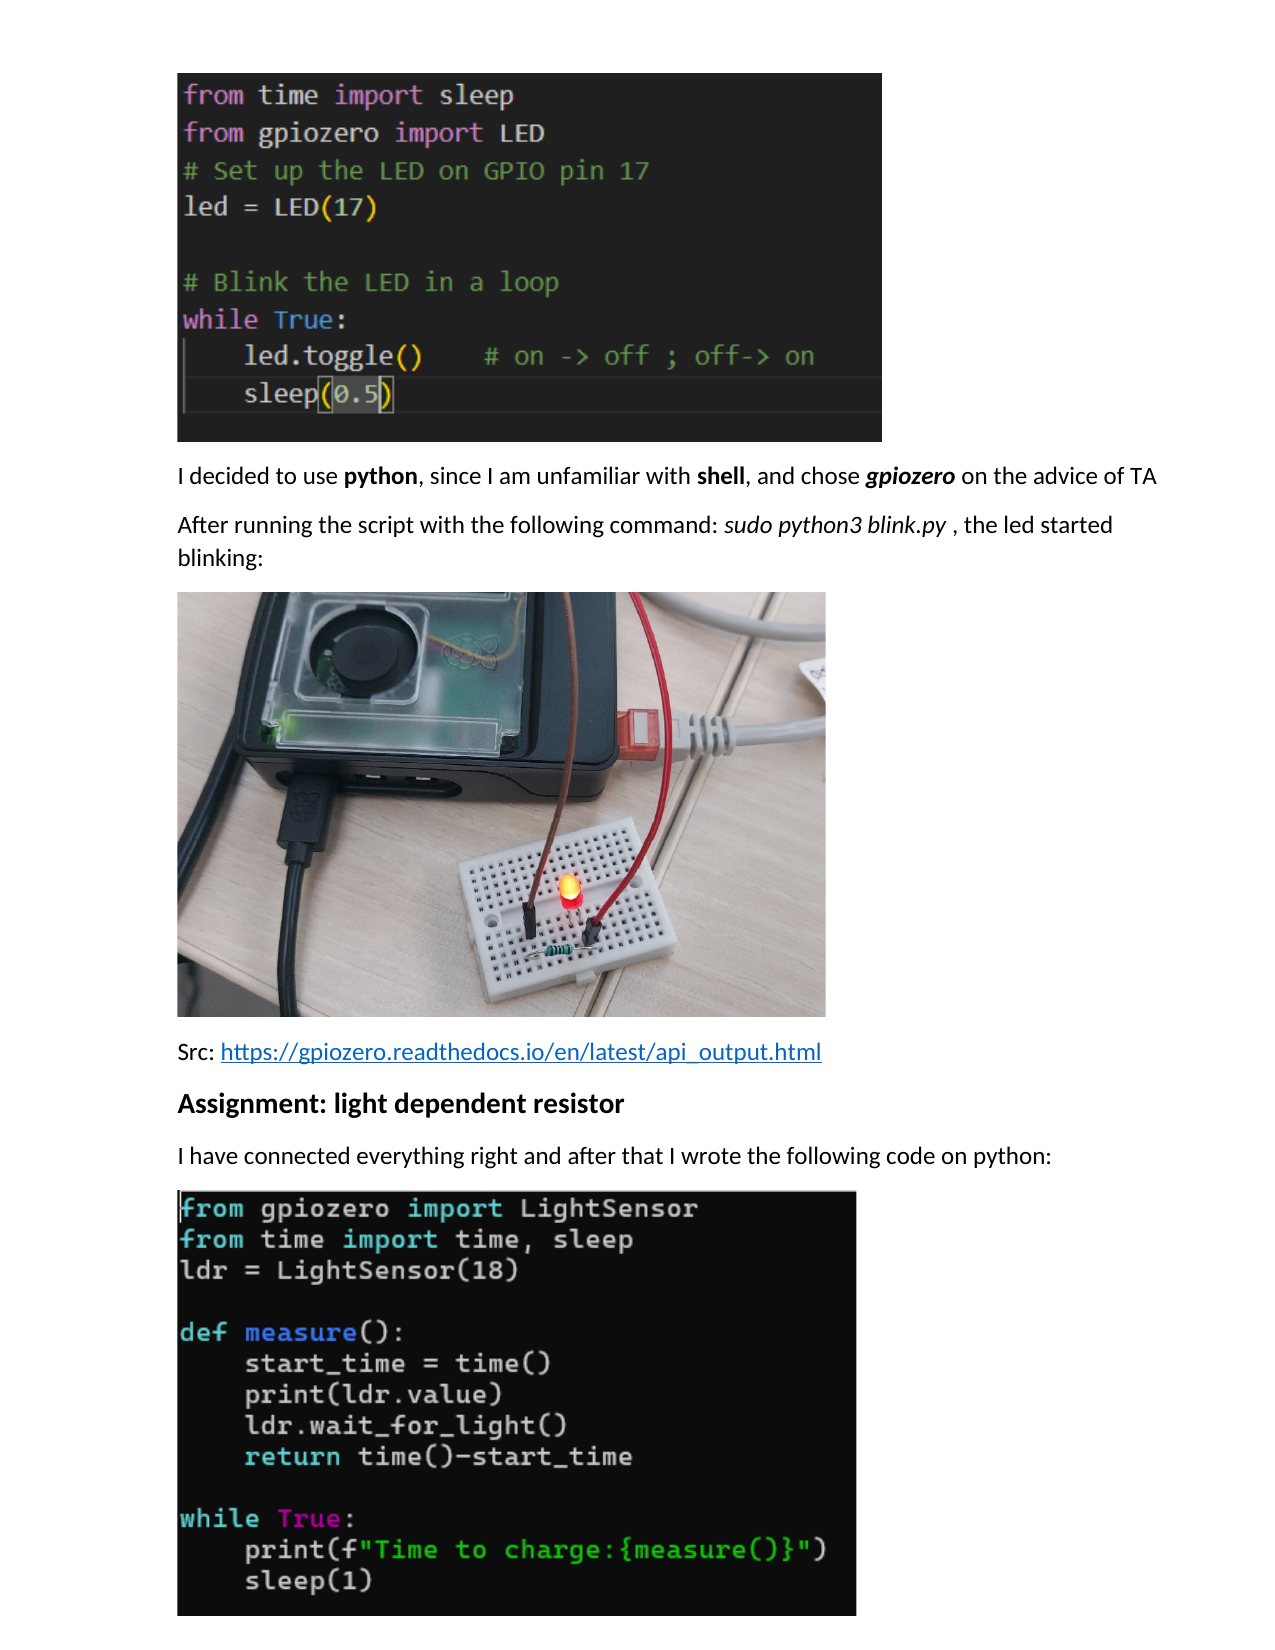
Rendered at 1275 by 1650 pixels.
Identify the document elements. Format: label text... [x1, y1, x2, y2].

text Src: https://gpiozero.readthedocs.io/en/latest/api_output.html [177, 1036, 1186, 1066]
text After running the script with the following command: sudo python3 blink.py , the led started blinking: [177, 509, 1186, 573]
text I have connected everything right and after that I wrote the following code on python: [177, 1140, 1186, 1171]
text I decided to use python, since I am unfamiliar with shell, and chose gpiozero on the advice of TA [177, 460, 1186, 491]
picture [177, 1190, 857, 1616]
picture [177, 592, 826, 1017]
text Assignment: light dependent resistor [177, 1085, 1186, 1121]
picture [177, 73, 882, 442]
